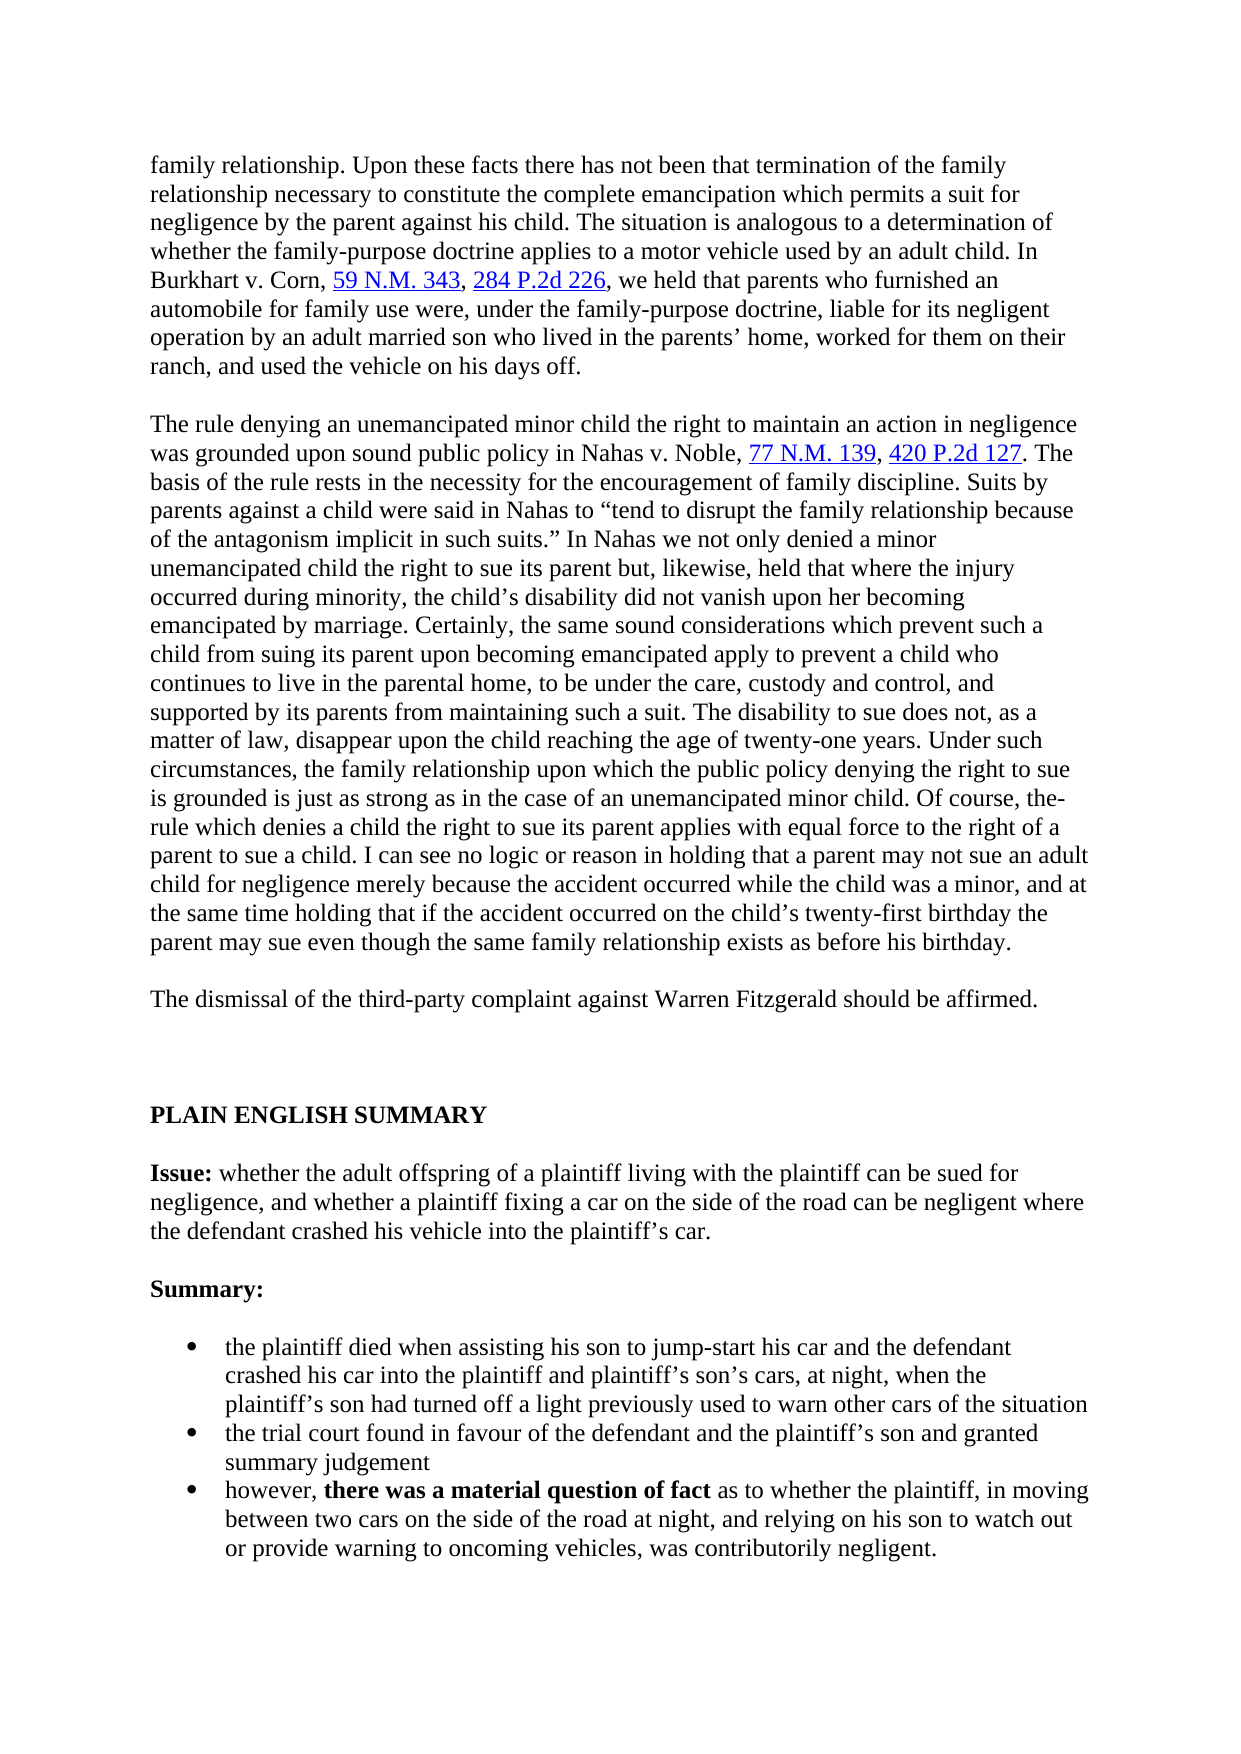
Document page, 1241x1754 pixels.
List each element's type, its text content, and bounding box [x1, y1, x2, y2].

text Issue: whether the adult offspring of a plaintiff living with the plaintiff can be sued for negligence, and whether a plaintiff fixing a car on the side of the road can be negligent where the defendant crashed his vehicle into the plaintiff’s car. [150, 1158, 1090, 1244]
text The dismissal of the third-party complaint against Warren Fitzgerald should be affirmed. [150, 984, 1090, 1013]
list the trial court found in favour of the defendant and the plaintiff’s son and granted summary judgement [187, 1418, 1090, 1475]
text The rule denying an unemancipated minor child the right to maintain an action in negligence was grounded upon sound public policy in Nahas v. Noble, 77 N.M. 139, 420 P.2d 127. The basis of the rule rests in the necessity for the encouragement of family discipline. Suits by parents against a child were said in Nahas to “tend to disrupt the family relationship because of the antagonism implicit in such suits.” In Nahas we not only denied a minor unemancipated child the right to sue its parent but, likewise, held that where the injury occurred during minority, the child’s disability did not vanish upon her becoming emancipated by marriage. Certainly, the same sound considerations which prevent such a child from suing its parent upon becoming emancipated apply to prevent a child who continues to live in the parental home, to be under the care, custody and control, and supported by its parents from maintaining such a suit. The disability to sue does not, as a matter of law, disappear upon the child reaching the age of twenty-one years. Under such circumstances, the family relationship upon which the public policy denying the right to sue is grounded is just as strong as in the case of an unemancipated minor child. Of course, the-rule which denies a child the right to sue its parent applies with equal force to the right of a parent to sue a child. I can see no logic or reason in holding that a parent may not sue an adult child for negligence merely because the accident occurred while the child was a minor, and at the same time holding that if the accident occurred on the child’s twenty-first birthday the parent may sue even though the same family relationship exists as before his birthday. [150, 409, 1090, 955]
text Summary: [150, 1274, 1090, 1302]
text PLAIN ENGLISH SUMMARY [150, 1100, 1090, 1129]
list the plaintiff died when assisting his son to jump-start his car and the defendant crashed his car into the plaintiff and plaintiff’s son’s cars, at night, when the plaintiff’s son had turned off a light previously used to warn other cars of the situation [187, 1332, 1090, 1418]
list however, there was a material question of fact as to whether the plaintiff, in moving between two cars on the side of the road at night, and relying on his son to watch out or provide warning to oncoming vehicles, was contributorily negligent. [187, 1475, 1090, 1562]
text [150, 150, 1090, 380]
